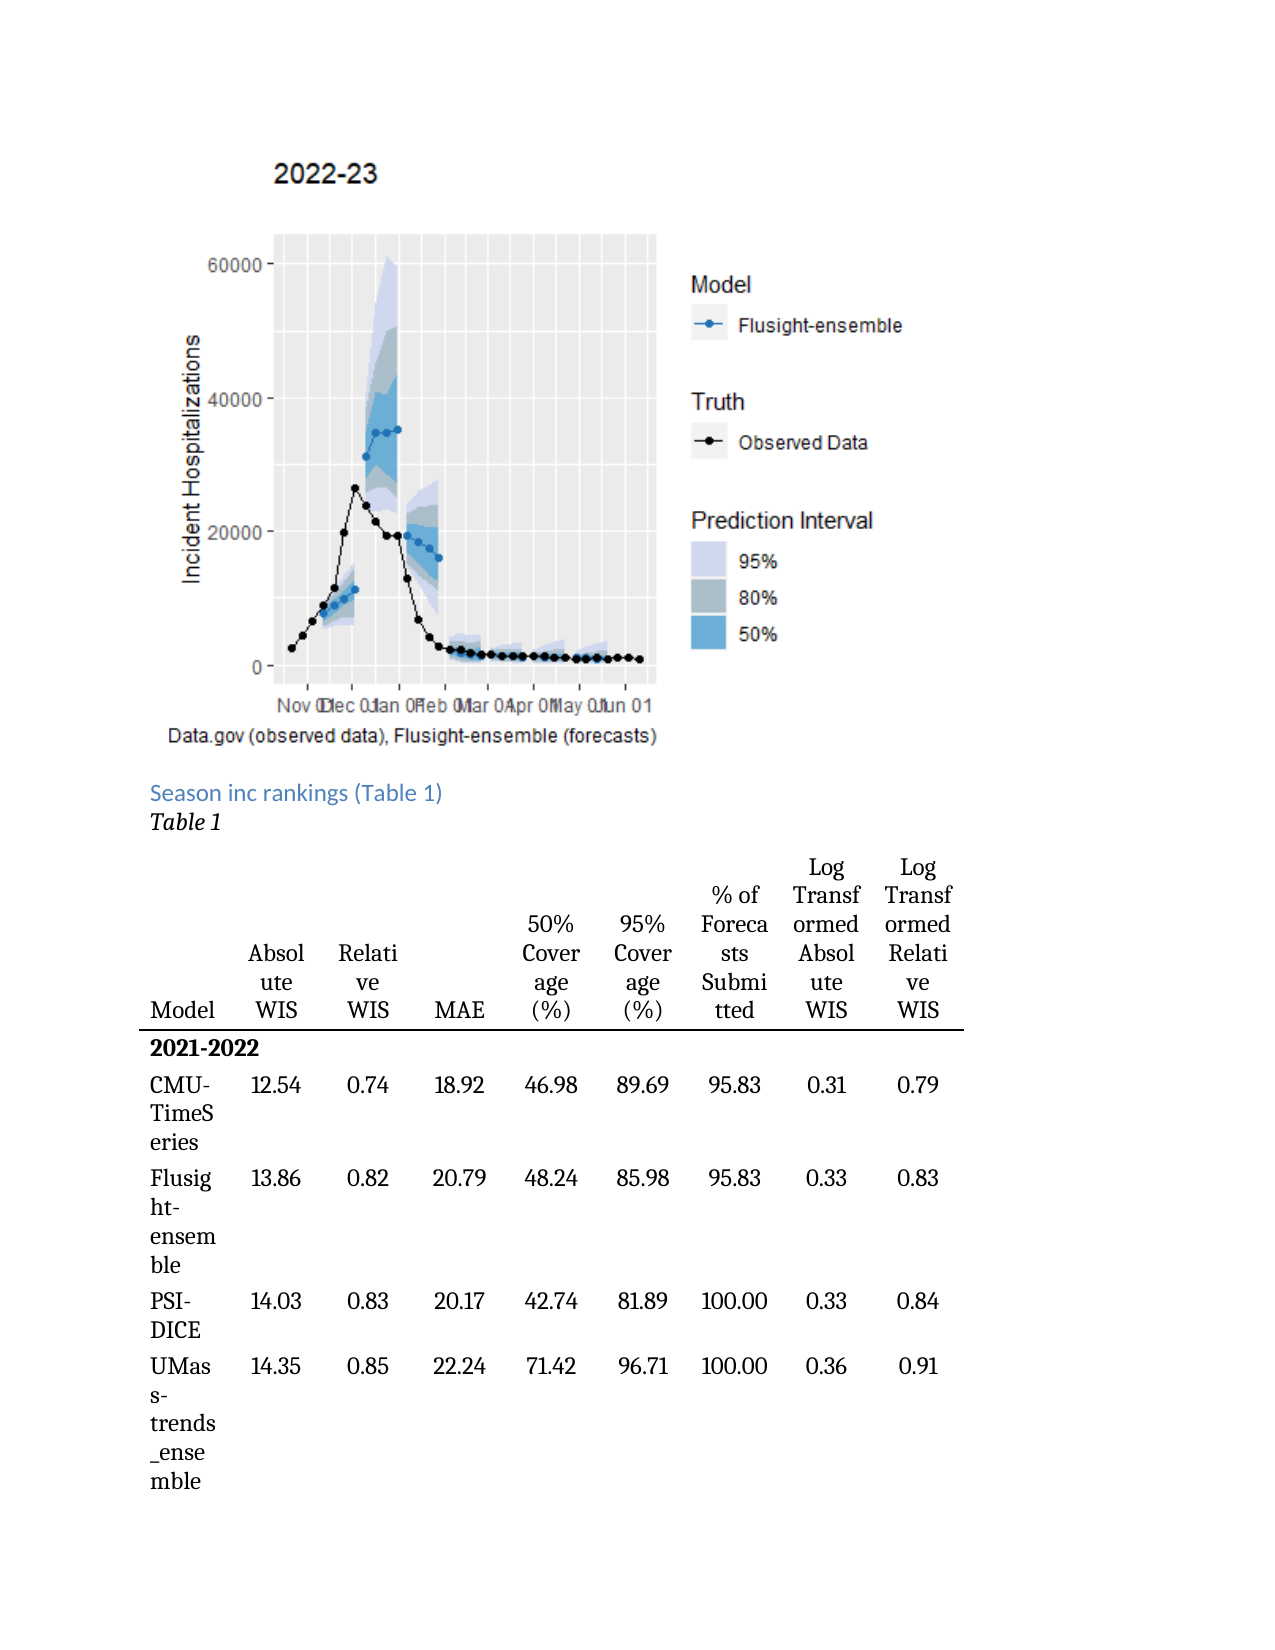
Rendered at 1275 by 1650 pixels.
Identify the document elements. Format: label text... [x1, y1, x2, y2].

table_cell 95.83 [689, 1161, 780, 1283]
table_cell 42.74 [505, 1283, 597, 1348]
table_header Relative WIS [322, 849, 414, 1029]
table_cell 100.00 [689, 1283, 780, 1348]
table_cell 0.82 [322, 1161, 414, 1283]
table_cell 96.71 [597, 1348, 689, 1499]
table_cell 95.83 [689, 1067, 780, 1161]
picture [168, 150, 927, 757]
table_cell 0.85 [322, 1348, 414, 1499]
table_cell 22.24 [414, 1348, 505, 1499]
table_cell 0.84 [872, 1283, 964, 1348]
table_header MAE [414, 849, 505, 1029]
table_cell 14.03 [230, 1283, 322, 1348]
table_cell 20.17 [414, 1283, 505, 1348]
text Table 1 [150, 808, 1125, 836]
table_cell 13.86 [230, 1161, 322, 1283]
table_cell CMU-TimeSeries [139, 1067, 230, 1161]
table_cell 71.42 [505, 1348, 597, 1499]
table_header Log Transformed Relative WIS [872, 849, 964, 1029]
table_header 95% Coverage (%) [597, 849, 689, 1029]
table_cell PSI-DICE [139, 1283, 230, 1348]
table_cell 89.69 [597, 1067, 689, 1161]
table_cell 14.35 [230, 1348, 322, 1499]
table_header % of Forecasts Submitted [689, 849, 780, 1029]
table_cell UMass-trends_ensemble [139, 1348, 230, 1499]
table_cell 48.24 [505, 1161, 597, 1283]
table_cell 0.33 [780, 1283, 872, 1348]
table_cell 18.92 [414, 1067, 505, 1161]
subtitle Season inc rankings (Table 1) [150, 777, 1125, 808]
table_cell 0.31 [780, 1067, 872, 1161]
table_cell 0.91 [872, 1348, 964, 1499]
table_header Model [139, 849, 230, 1029]
table_cell 0.83 [872, 1161, 964, 1283]
table_cell 12.54 [230, 1067, 322, 1161]
table_cell 81.89 [597, 1283, 689, 1348]
table_cell 0.36 [780, 1348, 872, 1499]
table_cell 20.79 [414, 1161, 505, 1283]
table_cell Flusight-ensemble [139, 1161, 230, 1283]
table_header Log Transformed Absolute WIS [780, 849, 872, 1029]
table_header Absolute WIS [230, 849, 322, 1029]
table_header 50% Coverage (%) [505, 849, 597, 1029]
table_cell 0.79 [872, 1067, 964, 1161]
table_cell 0.33 [780, 1161, 872, 1283]
table_cell 85.98 [597, 1161, 689, 1283]
table_cell 100.00 [689, 1348, 780, 1499]
table_cell 0.83 [322, 1283, 414, 1348]
table_cell 2021-2022 [139, 1031, 964, 1067]
table_cell 46.98 [505, 1067, 597, 1161]
table_cell 0.74 [322, 1067, 414, 1161]
